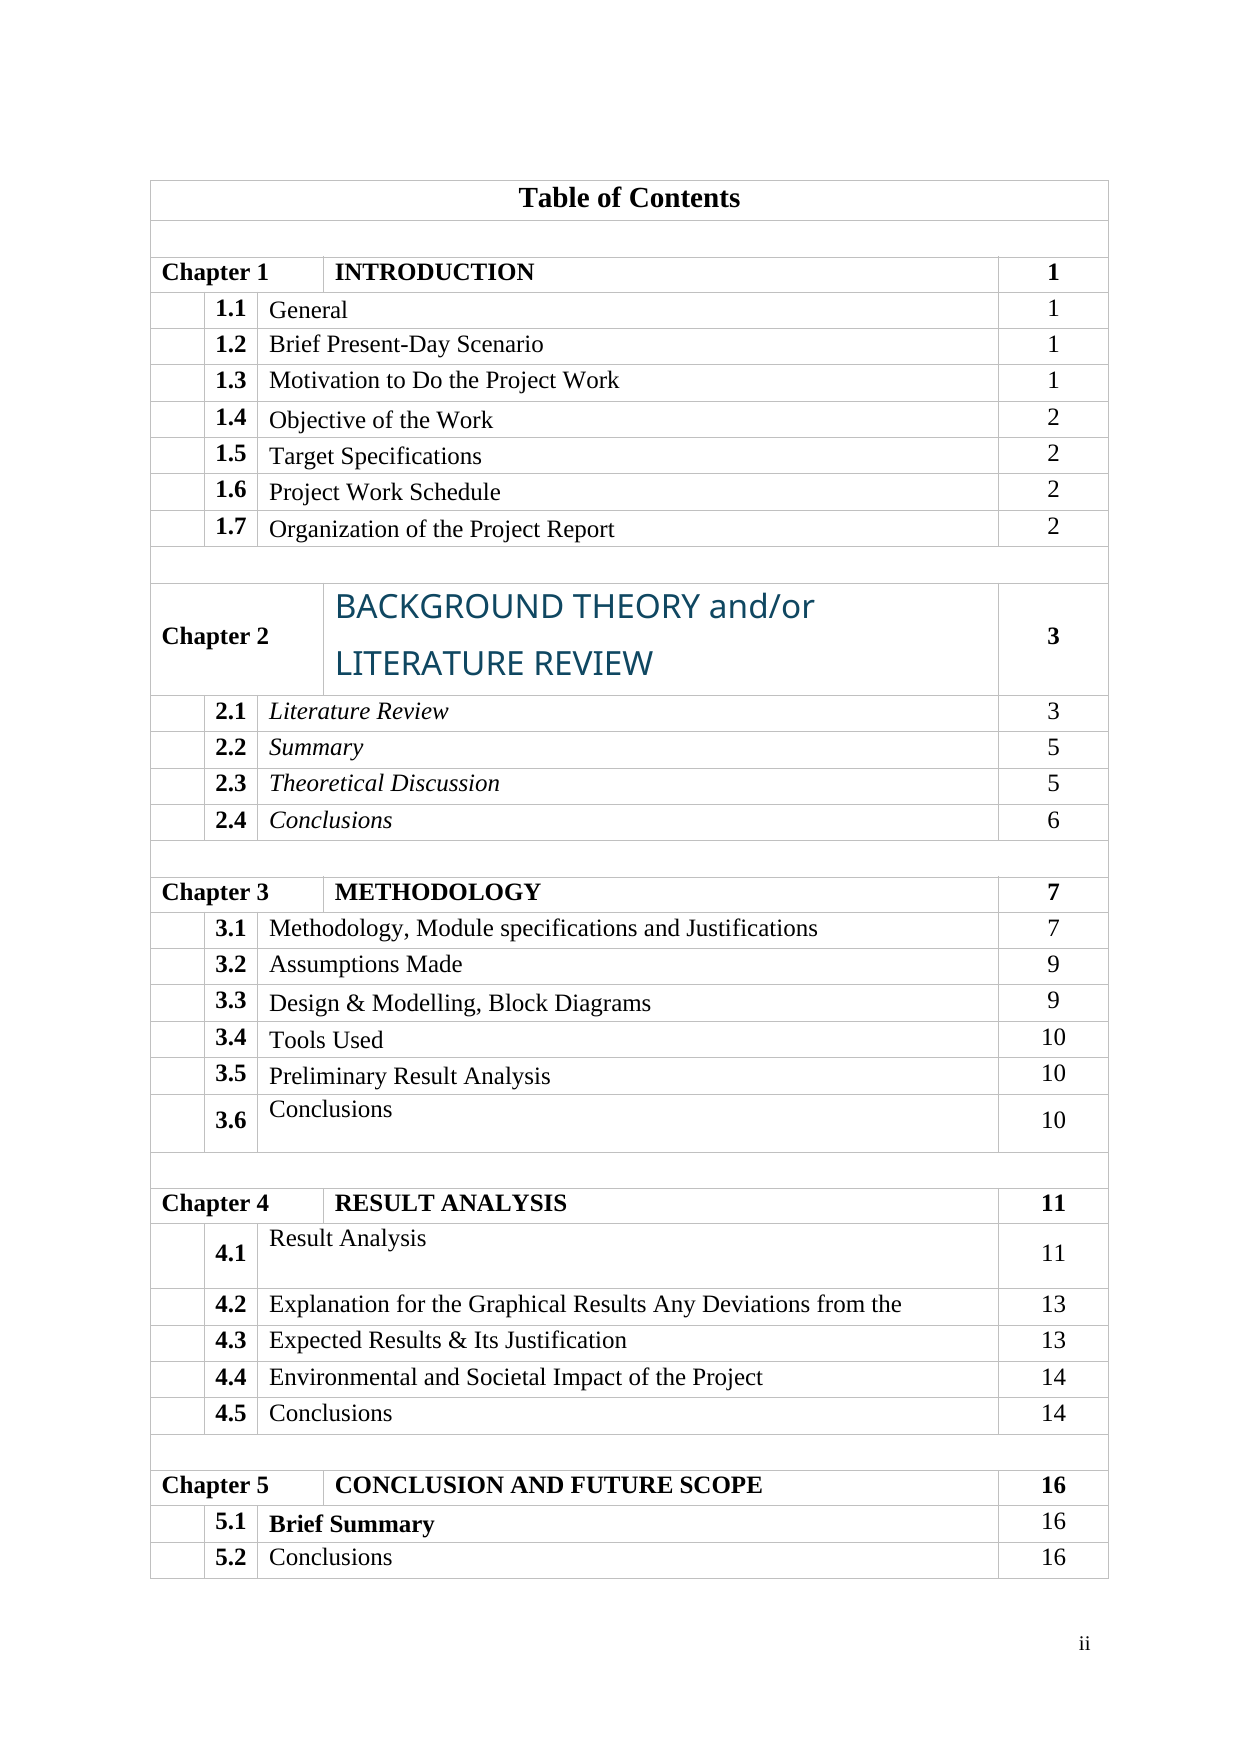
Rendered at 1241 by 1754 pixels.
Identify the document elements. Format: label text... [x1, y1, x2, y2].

table_cell 1.6 [205, 474, 257, 510]
table_cell [151, 1506, 204, 1541]
table_cell Chapter 3 [151, 878, 323, 912]
table_cell Objective of the Work [258, 402, 998, 437]
table_cell Expected Results & Its Justification [258, 1326, 998, 1361]
table_cell [151, 221, 1108, 256]
table_cell Brief Present-Day Scenario [258, 329, 998, 364]
table_cell 5.2 [205, 1543, 257, 1578]
table_header Table of Contents [151, 181, 1108, 220]
table_cell 1.3 [205, 365, 257, 401]
table_cell Chapter 4 [151, 1189, 323, 1223]
table_cell 11 [999, 1189, 1108, 1223]
table_cell 10 [999, 1095, 1108, 1151]
table_cell [151, 547, 1108, 582]
table_cell 11 [999, 1224, 1108, 1288]
table_cell [151, 1326, 204, 1361]
table_cell 3 [999, 696, 1108, 731]
table_cell 6 [999, 805, 1108, 840]
table_cell 1.5 [205, 438, 257, 473]
table_cell Assumptions Made [258, 949, 998, 984]
table_cell 1 [999, 365, 1108, 401]
table_cell Literature Review [258, 696, 998, 731]
table_cell 2 [999, 402, 1108, 437]
table_cell [151, 1362, 204, 1397]
table_cell [151, 1022, 204, 1057]
table_cell [151, 696, 204, 731]
table_cell 16 [999, 1506, 1108, 1541]
table_cell [151, 365, 204, 401]
table_cell 1.4 [205, 402, 257, 437]
table_cell 13 [999, 1289, 1108, 1324]
table_cell 1.2 [205, 329, 257, 364]
table_cell Design & Modelling, Block Diagrams [258, 985, 998, 1021]
table_cell 3.3 [205, 985, 257, 1021]
table_cell RESULT ANALYSIS [324, 1189, 998, 1223]
table_cell Chapter 5 [151, 1471, 323, 1505]
table_cell [151, 329, 204, 364]
table_cell Theoretical Discussion [258, 769, 998, 804]
table_cell Conclusions [258, 1398, 998, 1433]
table_cell Organization of the Project Report [258, 511, 998, 546]
table_cell Chapter 2 [151, 584, 323, 695]
table_cell 4.4 [205, 1362, 257, 1397]
table_cell 1.7 [205, 511, 257, 546]
table_cell Motivation to Do the Project Work [258, 365, 998, 401]
table_cell 7 [999, 878, 1108, 912]
table_cell 3.6 [205, 1095, 257, 1151]
table_cell [151, 1289, 204, 1324]
table_cell [151, 732, 204, 767]
table_cell Conclusions [258, 805, 998, 840]
table_cell Target Specifications [258, 438, 998, 473]
table_cell Explanation for the Graphical Results Any Deviations from the [258, 1289, 998, 1324]
table_cell 2.4 [205, 805, 257, 840]
table_cell METHODOLOGY [324, 878, 998, 912]
table_cell Conclusions [258, 1543, 998, 1578]
table_cell 5 [999, 769, 1108, 804]
table_cell 13 [999, 1326, 1108, 1361]
table_cell 1 [999, 329, 1108, 364]
table_cell 2 [999, 438, 1108, 473]
table_cell 2 [999, 511, 1108, 546]
table_cell [151, 1058, 204, 1093]
table_cell 3.5 [205, 1058, 257, 1093]
table_cell 5 [999, 732, 1108, 767]
table_cell Preliminary Result Analysis [258, 1058, 998, 1093]
table_cell 14 [999, 1398, 1108, 1433]
table_cell 5.1 [205, 1506, 257, 1541]
table_cell 4.3 [205, 1326, 257, 1361]
table_cell [151, 1224, 204, 1288]
table_cell 14 [999, 1362, 1108, 1397]
table_cell Conclusions [258, 1095, 998, 1151]
table_cell 1.1 [205, 293, 257, 328]
table_cell 10 [999, 1058, 1108, 1093]
table_cell 9 [999, 949, 1108, 984]
table_cell [151, 1435, 1108, 1470]
table_cell [151, 402, 204, 437]
table_cell Tools Used [258, 1022, 998, 1057]
table_cell [151, 805, 204, 840]
table_cell [151, 1398, 204, 1433]
table_cell General [258, 293, 998, 328]
table_cell 2.1 [205, 696, 257, 731]
table_cell 3.1 [205, 913, 257, 948]
table_cell [151, 1095, 204, 1151]
table_cell 1 [999, 293, 1108, 328]
table_cell [151, 913, 204, 948]
table_cell 4.5 [205, 1398, 257, 1433]
table_cell [151, 474, 204, 510]
table_cell [151, 293, 204, 328]
table_cell Environmental and Societal Impact of the Project [258, 1362, 998, 1397]
table_cell 3.2 [205, 949, 257, 984]
table_cell BACKGROUND THEORY and/or LITERATURE REVIEW [324, 584, 998, 695]
table_cell 10 [999, 1022, 1108, 1057]
table_cell 3 [999, 584, 1108, 695]
table_cell 2 [999, 474, 1108, 510]
table_cell [151, 438, 204, 473]
table_cell 16 [999, 1543, 1108, 1578]
table_cell Chapter 1 [151, 258, 323, 292]
table_cell 4.1 [205, 1224, 257, 1288]
table_cell [151, 1543, 204, 1578]
table_cell 1 [999, 258, 1108, 292]
table_cell [151, 985, 204, 1021]
table_cell 2.3 [205, 769, 257, 804]
table_cell 16 [999, 1471, 1108, 1505]
table_cell Summary [258, 732, 998, 767]
table_cell Brief Summary [258, 1506, 998, 1541]
table_cell [151, 769, 204, 804]
table_cell [151, 511, 204, 546]
table_cell 2.2 [205, 732, 257, 767]
table_cell 4.2 [205, 1289, 257, 1324]
table_cell 3.4 [205, 1022, 257, 1057]
table_cell 7 [999, 913, 1108, 948]
table_cell 9 [999, 985, 1108, 1021]
table_cell [151, 841, 1108, 876]
table_cell [151, 949, 204, 984]
table_cell Methodology, Module specifications and Justifications [258, 913, 998, 948]
table_cell CONCLUSION AND FUTURE SCOPE [324, 1471, 998, 1505]
table_cell [151, 1153, 1108, 1188]
table_cell Result Analysis [258, 1224, 998, 1288]
table_cell INTRODUCTION [324, 258, 998, 292]
table_cell Project Work Schedule [258, 474, 998, 510]
